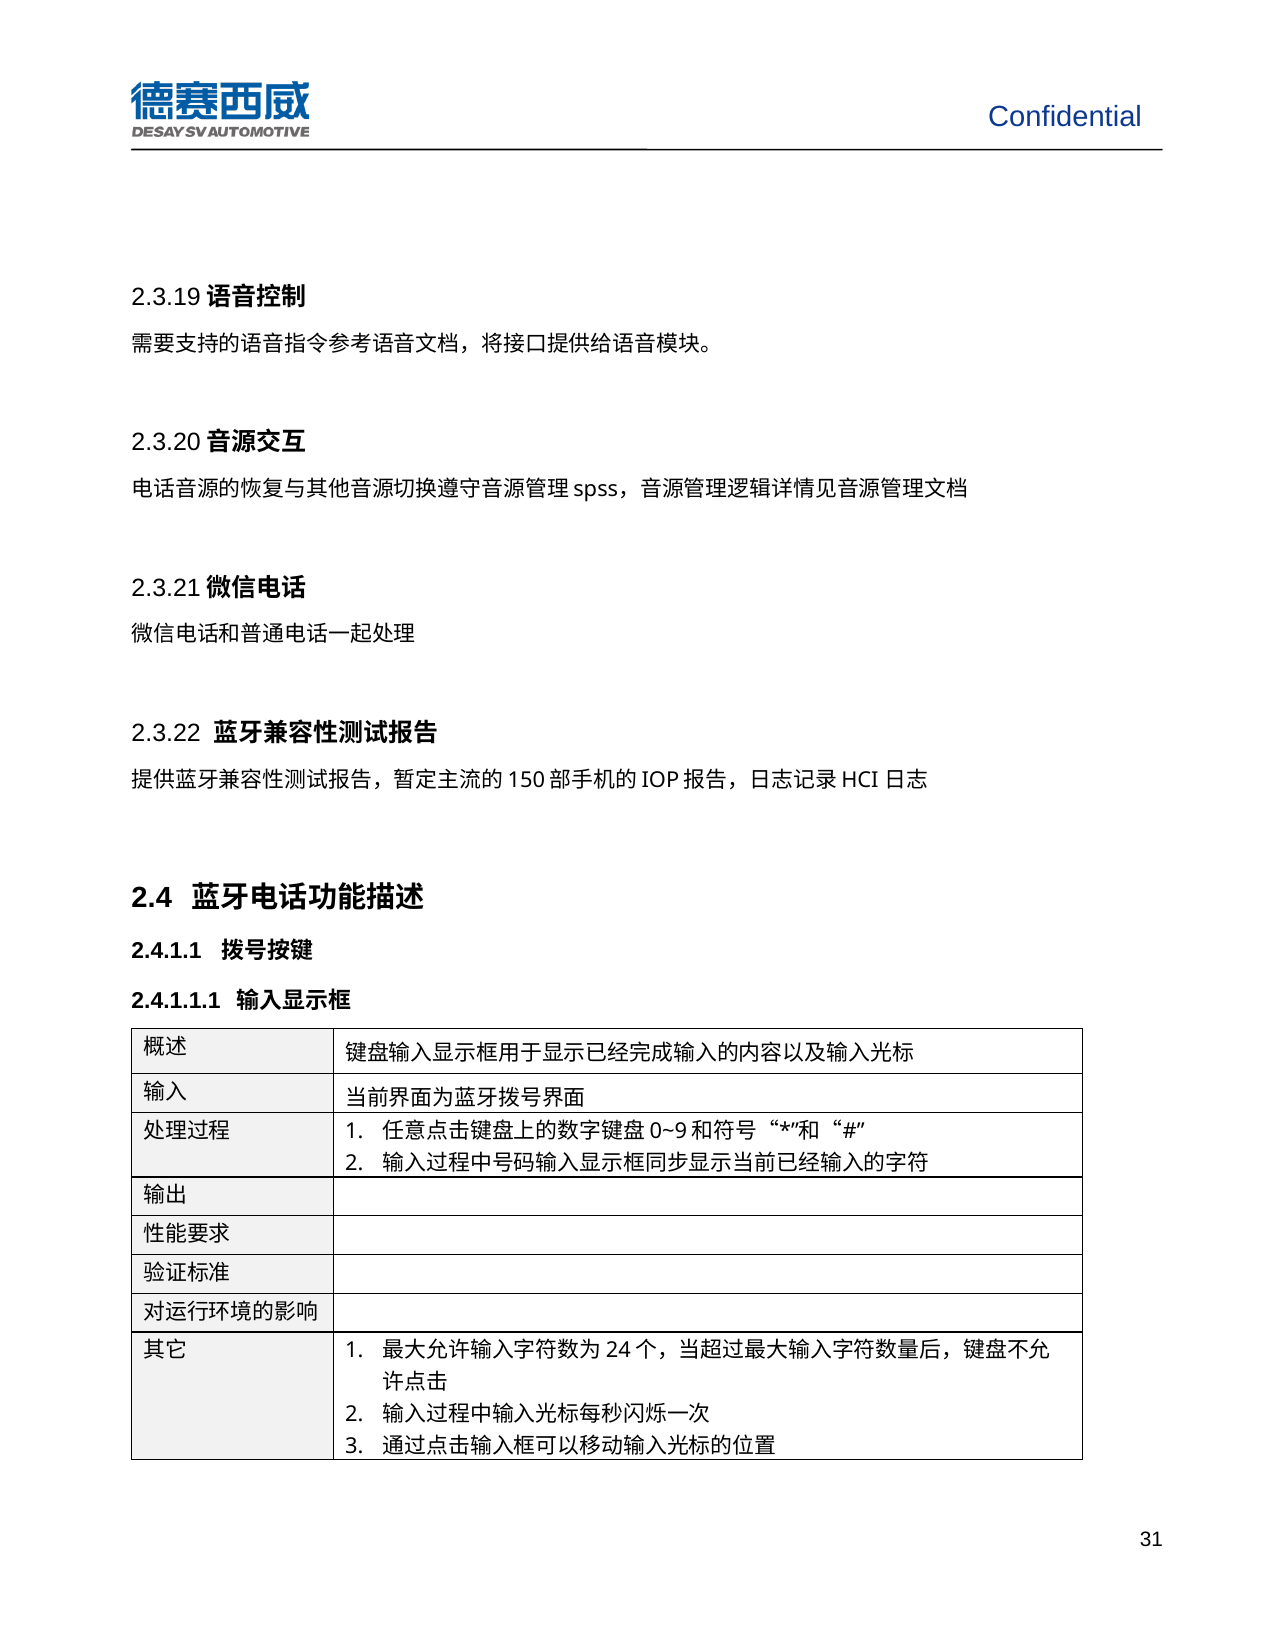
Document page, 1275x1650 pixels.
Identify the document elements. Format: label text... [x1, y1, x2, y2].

text 需要支持的语音指令参考语音文档，将接口提供给语音模块。 [131, 326, 1162, 357]
text 微信电话和普通电话一起处理 [131, 616, 1162, 648]
table_cell 当前界面为蓝牙拨号界面 [334, 1074, 1082, 1112]
table_cell [334, 1178, 1082, 1215]
table_cell [334, 1216, 1082, 1254]
table_cell 性能要求 [132, 1216, 333, 1254]
table_cell 验证标准 [132, 1255, 333, 1293]
table_cell 输入 [132, 1074, 333, 1112]
table_cell 其它 [132, 1333, 333, 1459]
picture [131, 81, 310, 137]
table_cell [334, 1294, 1082, 1331]
table_cell [334, 1255, 1082, 1293]
subtitle 拨号按键 [131, 934, 1162, 966]
table_header 概述 [132, 1029, 333, 1073]
text 电话音源的恢复与其他音源切换遵守音源管理spss，音源管理逻辑详情见音源管理文档 [131, 471, 1162, 502]
subtitle 微信电话 [131, 569, 1162, 604]
subtitle 语音控制 [131, 277, 1162, 313]
table_cell 任意点击键盘上的数字键盘0~9和符号“*”和“#” 输入过程中号码输入显示框同步显示当前已经输入的字符 [334, 1113, 1082, 1176]
subtitle 输入显示框 [131, 984, 1162, 1016]
subtitle 蓝牙电话功能描述 [131, 873, 1162, 916]
subtitle 蓝牙兼容性测试报告 [131, 715, 1162, 749]
table_cell 输出 [132, 1178, 333, 1215]
table_cell 最大允许输入字符数为24个，当超过最大输入字符数量后，键盘不允许点击 输入过程中输入光标每秒闪烁一次 通过点击输入框可以移动输入光标的位置 输入显示框的内容不记忆，当输入一些字符后，退出此界面再进入，上次输入的文字不显示，输入显示框中的字符内容为空 [334, 1333, 1082, 1459]
table_cell 对运行环境的影响 [132, 1294, 333, 1331]
table_header 键盘输入显示框用于显示已经完成输入的内容以及输入光标 [334, 1029, 1082, 1073]
subtitle 音源交互 [131, 422, 1162, 458]
table_cell 处理过程 [132, 1113, 333, 1176]
text 提供蓝牙兼容性测试报告，暂定主流的150部手机的IOP报告，日志记录HCI 日志 [131, 762, 1162, 793]
